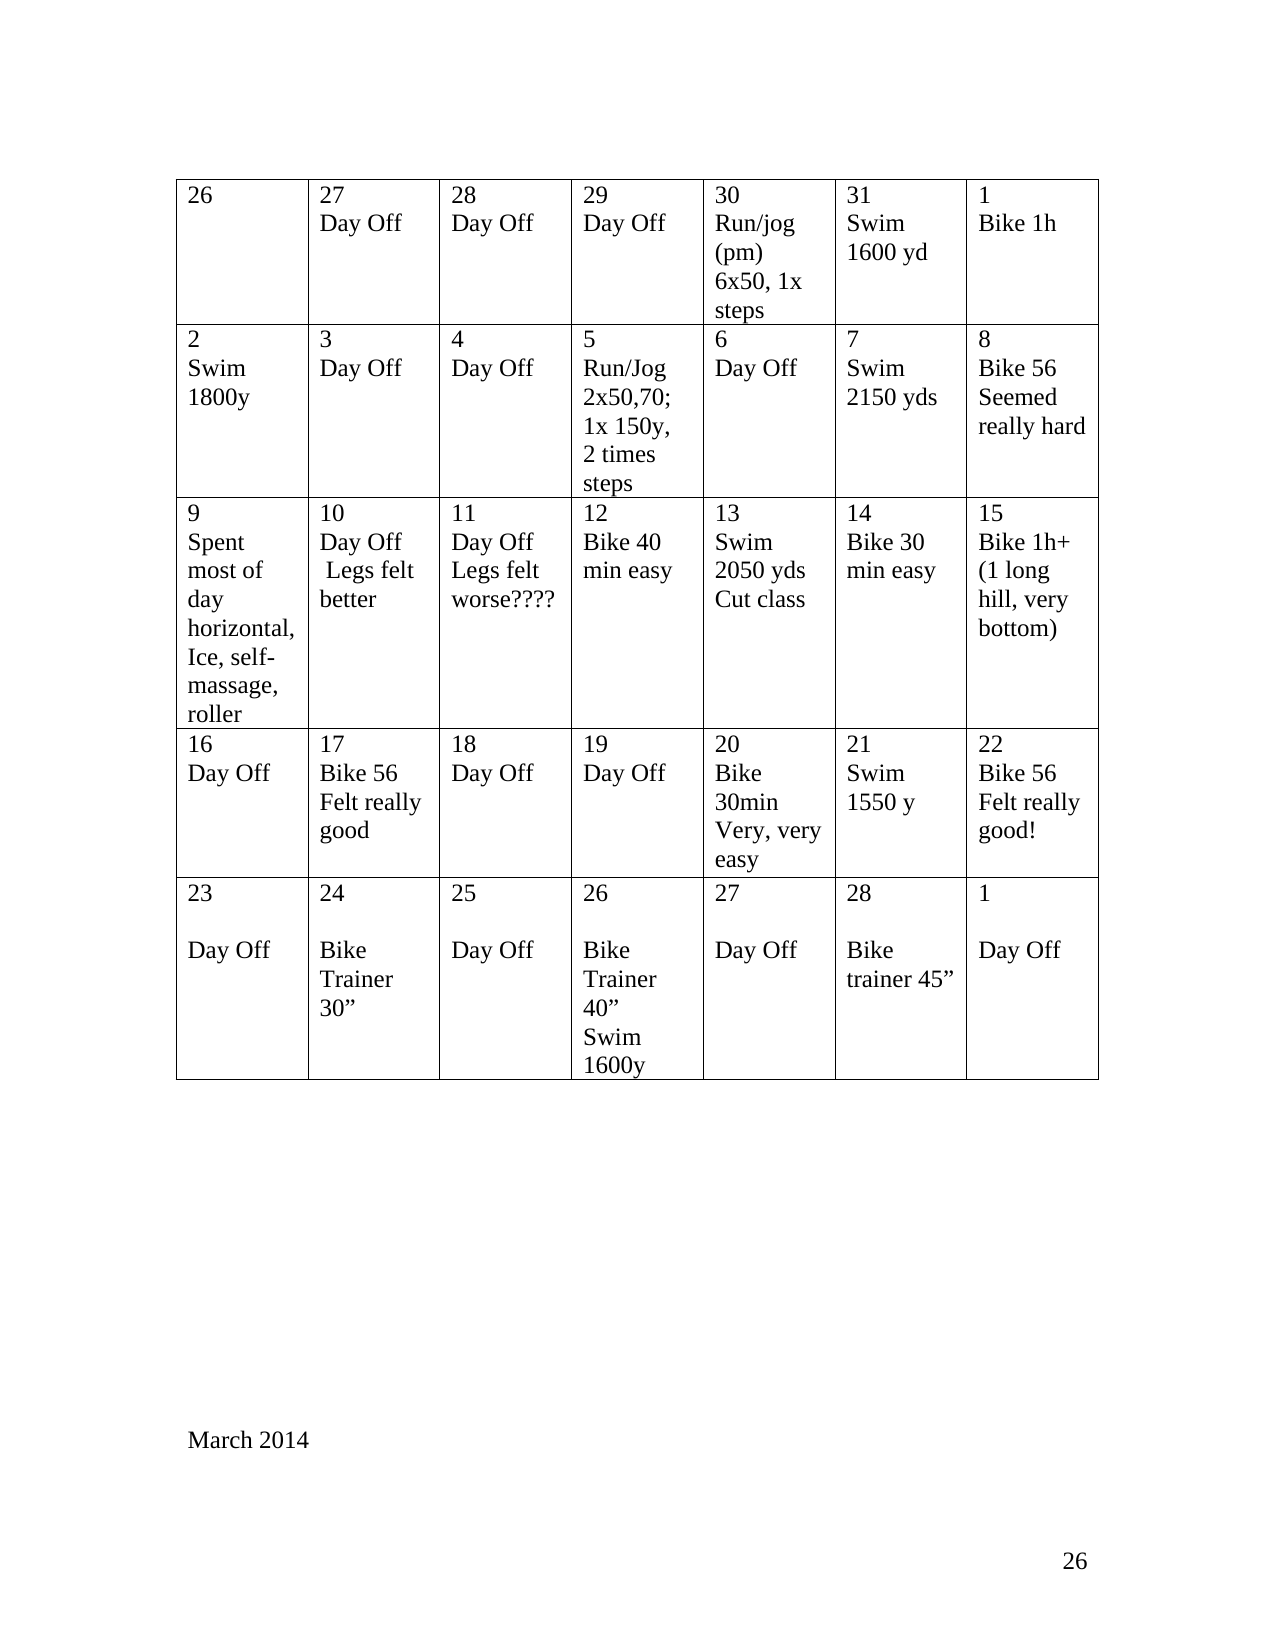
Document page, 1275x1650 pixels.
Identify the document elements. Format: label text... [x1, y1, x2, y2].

table_cell 11 Day Off Legs felt worse???? [440, 498, 571, 728]
table_cell 13 Swim 2050 yds Cut class [704, 498, 835, 728]
table_header 29 Day Off [572, 180, 703, 323]
table_cell 9 Spent most of day horizontal, Ice, self-massage, roller [177, 498, 308, 728]
table_cell 2 Swim 1800y [177, 325, 308, 497]
text March 2014 [187, 1425, 1087, 1454]
table_cell 7 Swim 2150 yds [836, 325, 966, 497]
table_cell 10 Day Off Legs felt better [309, 498, 439, 728]
table_cell 18 Day Off [440, 729, 571, 877]
table_cell 26 Bike Trainer 40” Swim 1600y [572, 878, 703, 1079]
table_cell 25 Day Off [440, 878, 571, 1079]
table_header 30 Run/jog (pm) 6x50, 1x steps [704, 180, 835, 323]
table_header 27 Day Off [309, 180, 439, 323]
table_cell 12 Bike 40 min easy [572, 498, 703, 728]
table_header 1 Bike 1h [967, 180, 1098, 323]
table_cell 3 Day Off [309, 325, 439, 497]
table_header 26 [177, 180, 308, 323]
table_cell 16 Day Off [177, 729, 308, 877]
table_cell 17 Bike 56 Felt really good [309, 729, 439, 877]
table_cell 23 Day Off [177, 878, 308, 1079]
table_cell 6 Day Off [704, 325, 835, 497]
table_cell 20 Bike 30min Very, very easy [704, 729, 835, 877]
table_cell 1 Day Off [967, 878, 1098, 1079]
table_header 31 Swim 1600 yd [836, 180, 966, 323]
table_cell 27 Day Off [704, 878, 835, 1079]
table_cell 15 Bike 1h+ (1 long hill, very bottom) [967, 498, 1098, 728]
table_cell 28 Bike trainer 45” [836, 878, 966, 1079]
table_cell 22 Bike 56 Felt really good! [967, 729, 1098, 877]
table_cell 8 Bike 56 Seemed really hard [967, 325, 1098, 497]
table_header 28 Day Off [440, 180, 571, 323]
table_cell 19 Day Off [572, 729, 703, 877]
table_cell 24 Bike Trainer 30” [309, 878, 439, 1079]
table_cell 5 Run/Jog 2x50,70; 1x 150y, 2 times steps [572, 325, 703, 497]
table_cell 4 Day Off [440, 325, 571, 497]
table_cell 21 Swim 1550 y [836, 729, 966, 877]
table_cell 14 Bike 30 min easy [836, 498, 966, 728]
